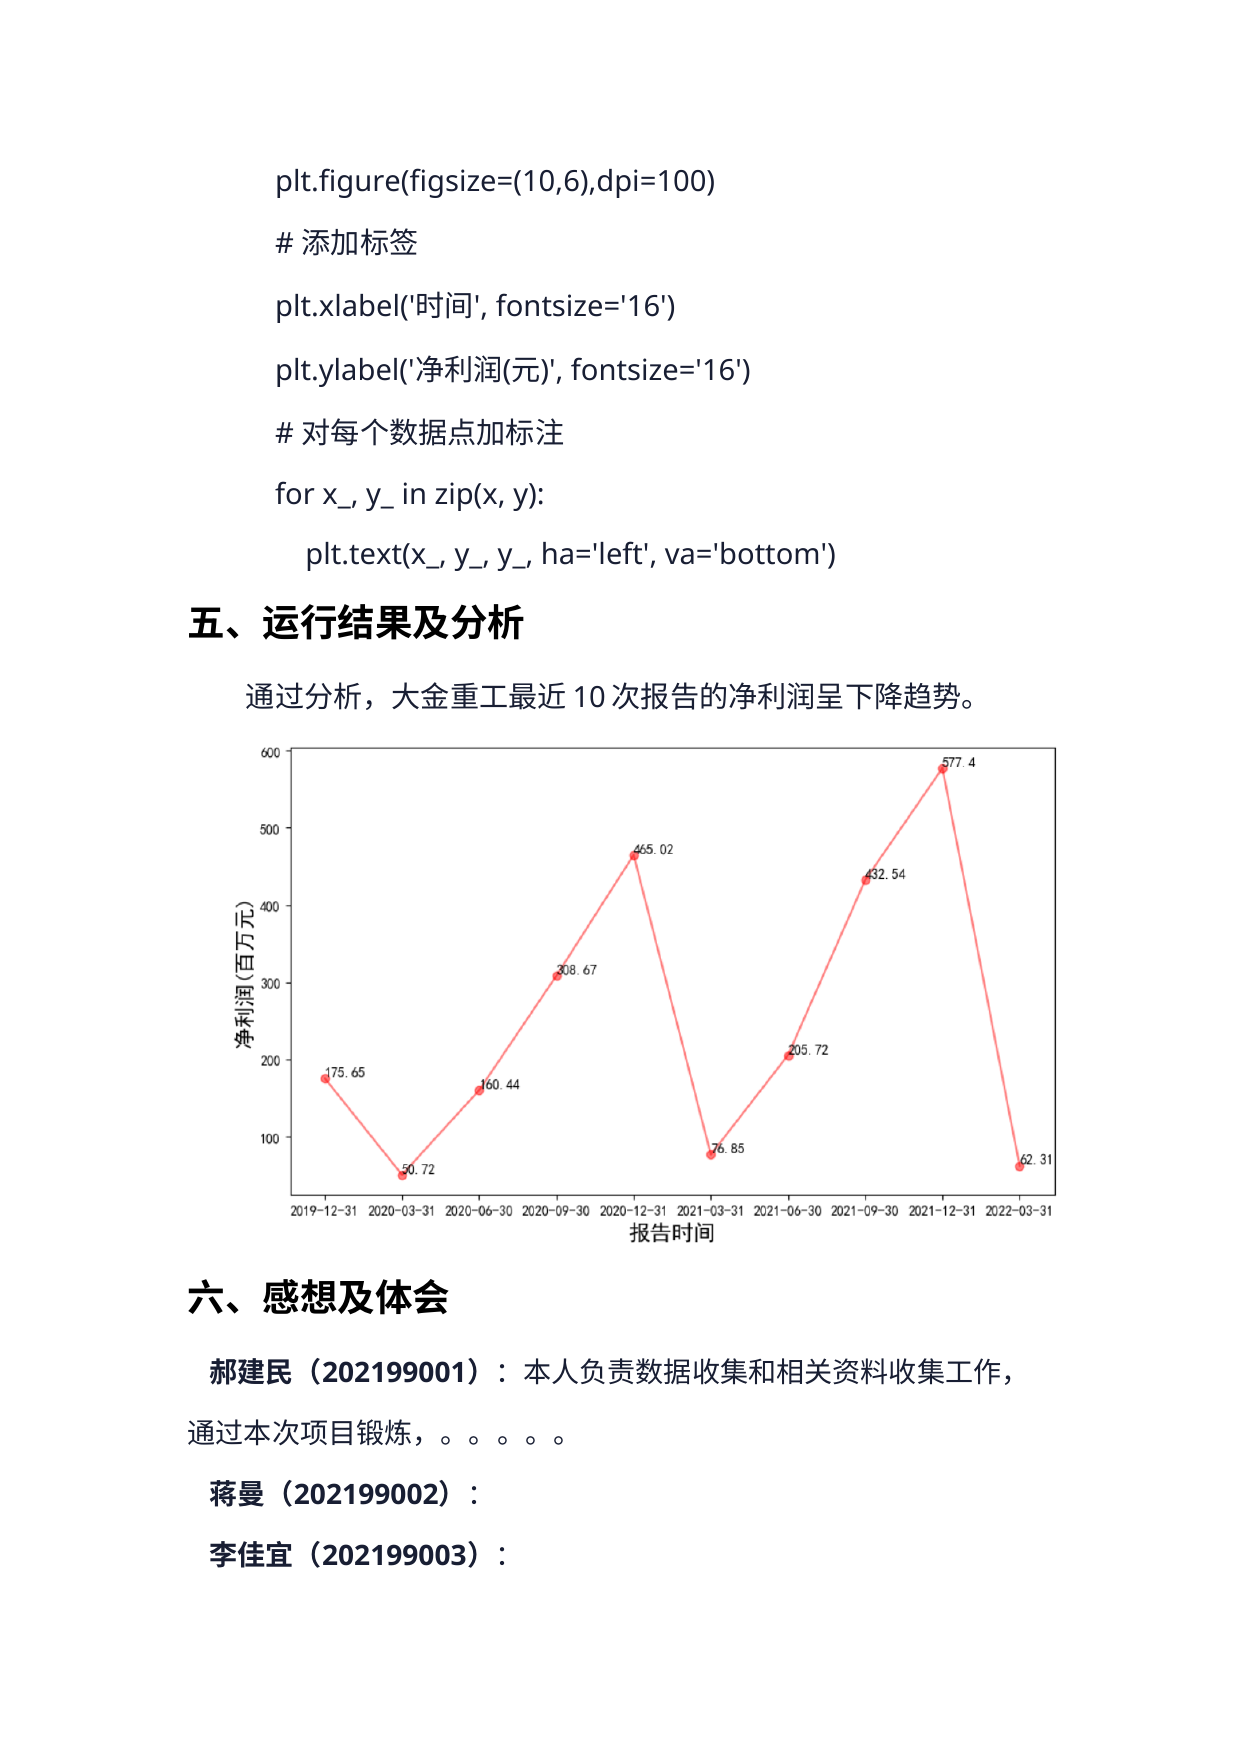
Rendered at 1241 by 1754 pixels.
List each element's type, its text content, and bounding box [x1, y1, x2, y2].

text 通过分析，大金重工最近10次报告的净利润呈下降趋势。 [217, 674, 1053, 716]
text plt.figure(figsize=(10,6),dpi=100) [246, 160, 1053, 199]
text 李佳宜（202199003）： [187, 1533, 1053, 1574]
text 郝建民（202199001）：本人负责数据收集和相关资料收集工作，通过本次项目锻炼，。。。。。 [187, 1349, 1053, 1451]
text plt.xlabel('时间', fontsize='16') [246, 283, 1053, 325]
text # 对每个数据点加标注 [246, 410, 1053, 452]
text # 添加标签 [246, 219, 1053, 262]
text plt.text(x_, y_, y_, ha='left', va='bottom') [246, 533, 1053, 573]
text 蒋曼（202199002）： [187, 1472, 1053, 1513]
text for x_, y_ in zip(x, y): [246, 473, 1053, 513]
subtitle 六、感想及体会 [187, 1268, 1053, 1322]
picture [209, 737, 1075, 1254]
text plt.ylabel('净利润(元)', fontsize='16') [246, 346, 1053, 389]
subtitle 五、运行结果及分析 [187, 592, 1053, 647]
